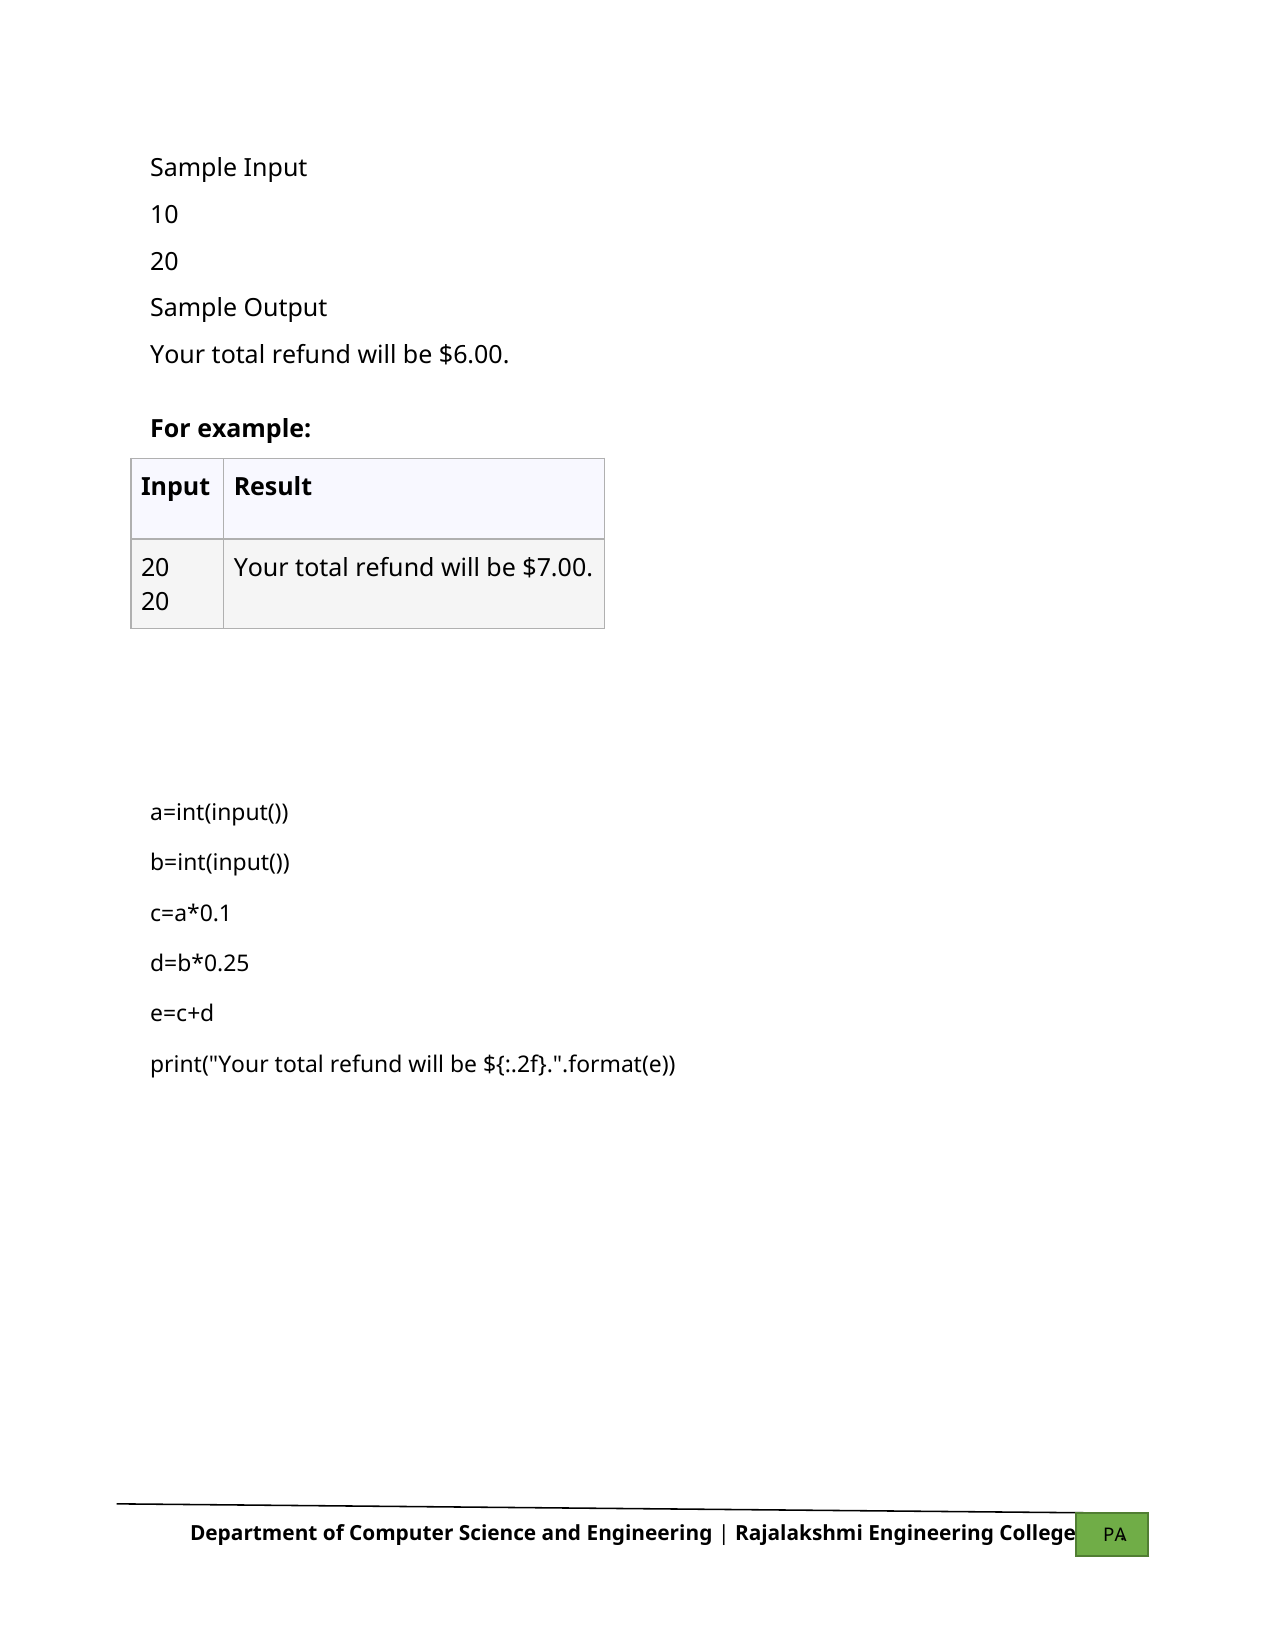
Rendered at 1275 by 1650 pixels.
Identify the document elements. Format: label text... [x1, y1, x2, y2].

text d=b*0.25 [150, 947, 1125, 978]
text Sample Input [150, 150, 1125, 184]
table_header Input [132, 459, 223, 538]
text e=c+d [150, 997, 1125, 1029]
text Sample Output [150, 290, 1125, 324]
text print("Your total refund will be ${:.2f}.".format(e)) [150, 1048, 1125, 1079]
text a=int(input()) [150, 796, 1125, 827]
text For example: [150, 411, 1125, 445]
table_header Result [224, 459, 604, 538]
table_cell Your total refund will be $7.00. [224, 540, 604, 628]
text Your total refund will be $6.00. [150, 336, 1125, 398]
text c=a*0.1 [150, 897, 1125, 928]
text b=int(input()) [150, 846, 1125, 877]
table_cell 20 20 [132, 540, 223, 628]
text 10 [150, 197, 1125, 231]
text 20 [150, 243, 1125, 277]
